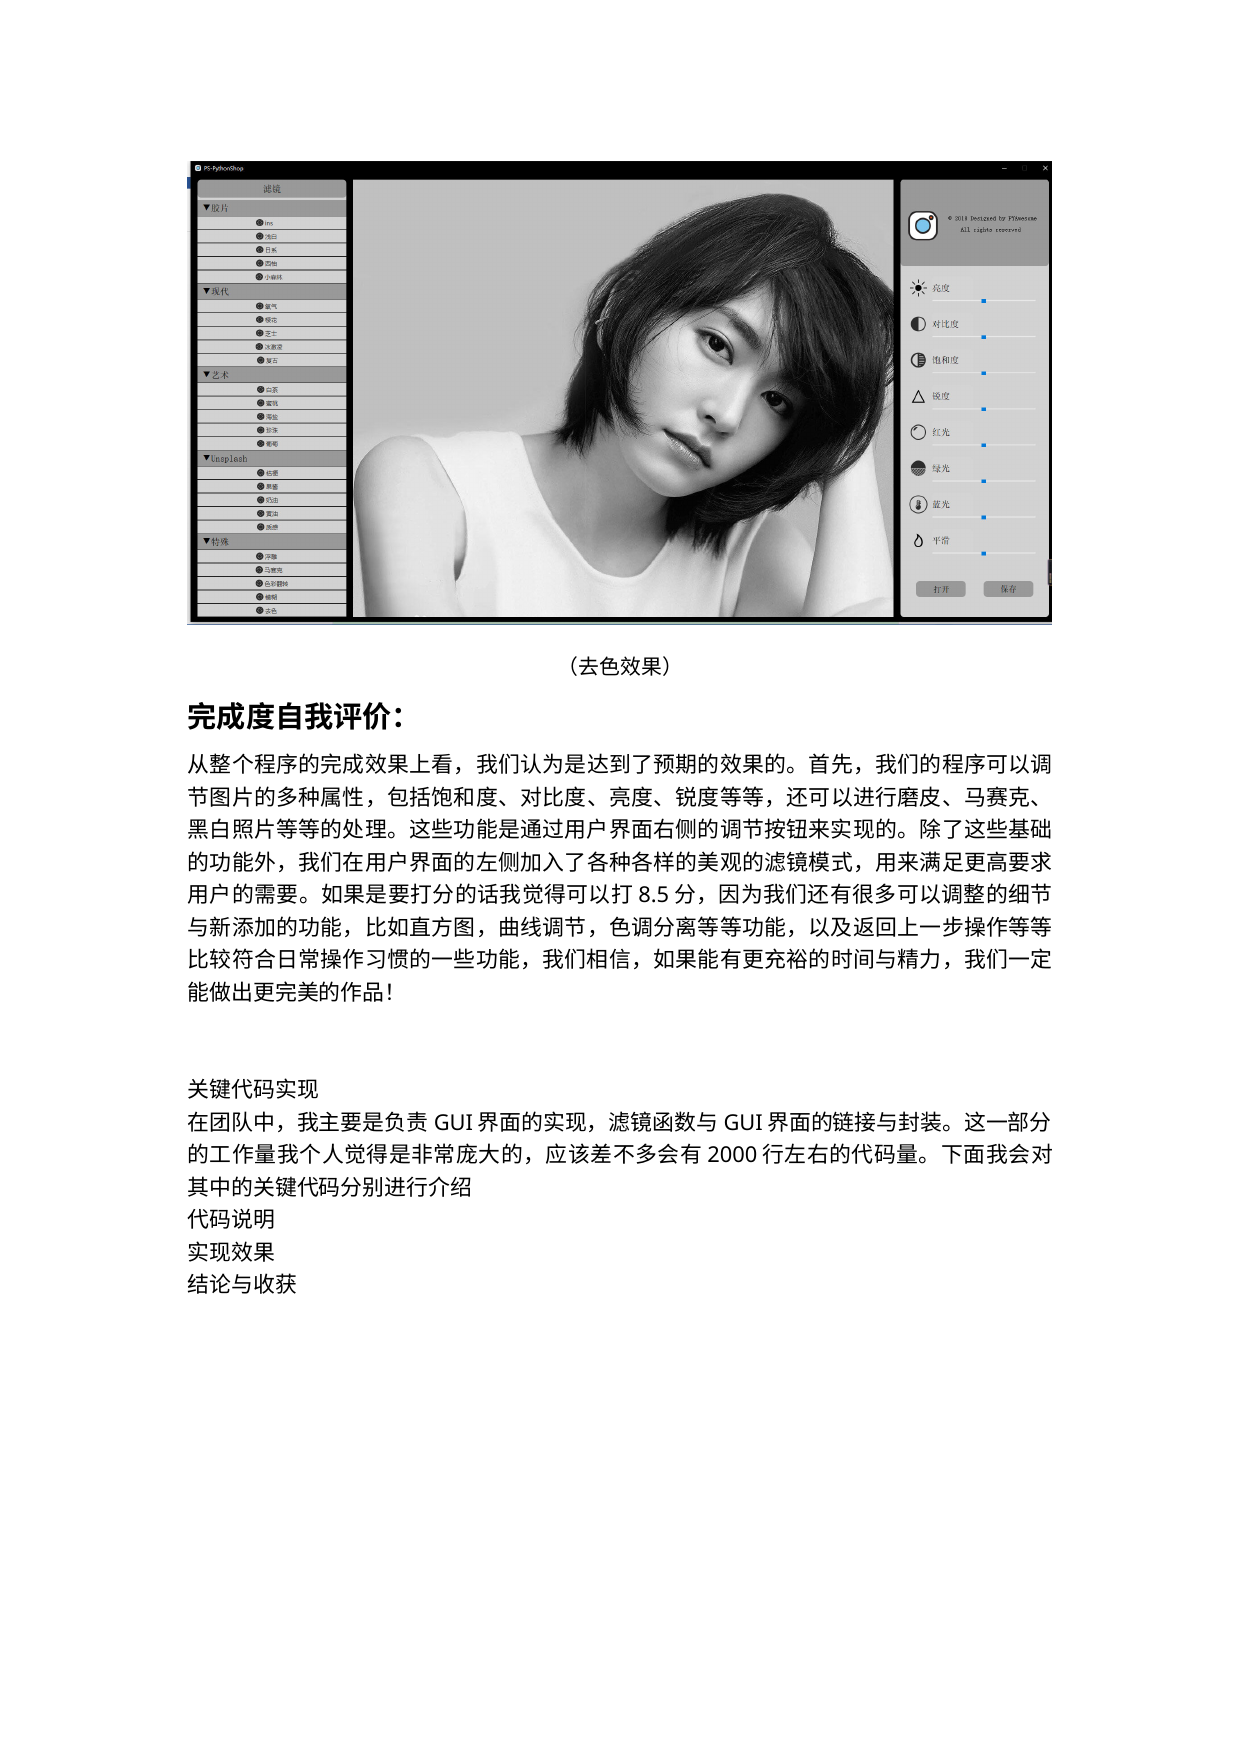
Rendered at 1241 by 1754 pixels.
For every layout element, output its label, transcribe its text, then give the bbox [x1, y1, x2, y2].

text 从整个程序的完成效果上看，我们认为是达到了预期的效果的。首先，我们的程序可以调节图片的多种属性，包括饱和度、对比度、亮度、锐度等等，还可以进行磨皮、马赛克、黑白照片等等的处理。这些功能是通过用户界面右侧的调节按钮来实现的。除了这些基础的功能外，我们在用户界面的左侧加入了各种各样的美观的滤镜模式，用来满足更高要求用户的需要。如果是要打分的话我觉得可以打8.5分，因为我们还有很多可以调整的细节与新添加的功能，比如直方图，曲线调节，色调分离等等功能，以及返回上一步操作等等比较符合日常操作习惯的一些功能，我们相信，如果能有更充裕的时间与精力，我们一定能做出更完美的作品！ [187, 747, 1053, 1007]
text 结论与收获 [187, 1267, 1053, 1299]
text 完成度自我评价： [187, 682, 1053, 747]
text 代码说明 [187, 1202, 1053, 1234]
text 实现效果 [187, 1234, 1053, 1267]
text （去色效果） [187, 649, 1053, 682]
picture [187, 161, 1052, 625]
text 在团队中，我主要是负责GUI界面的实现，滤镜函数与GUI界面的链接与封装。这一部分的工作量我个人觉得是非常庞大的，应该差不多会有2000行左右的代码量。下面我会对其中的关键代码分别进行介绍 [187, 1104, 1053, 1202]
text 关键代码实现 [187, 1072, 1053, 1104]
